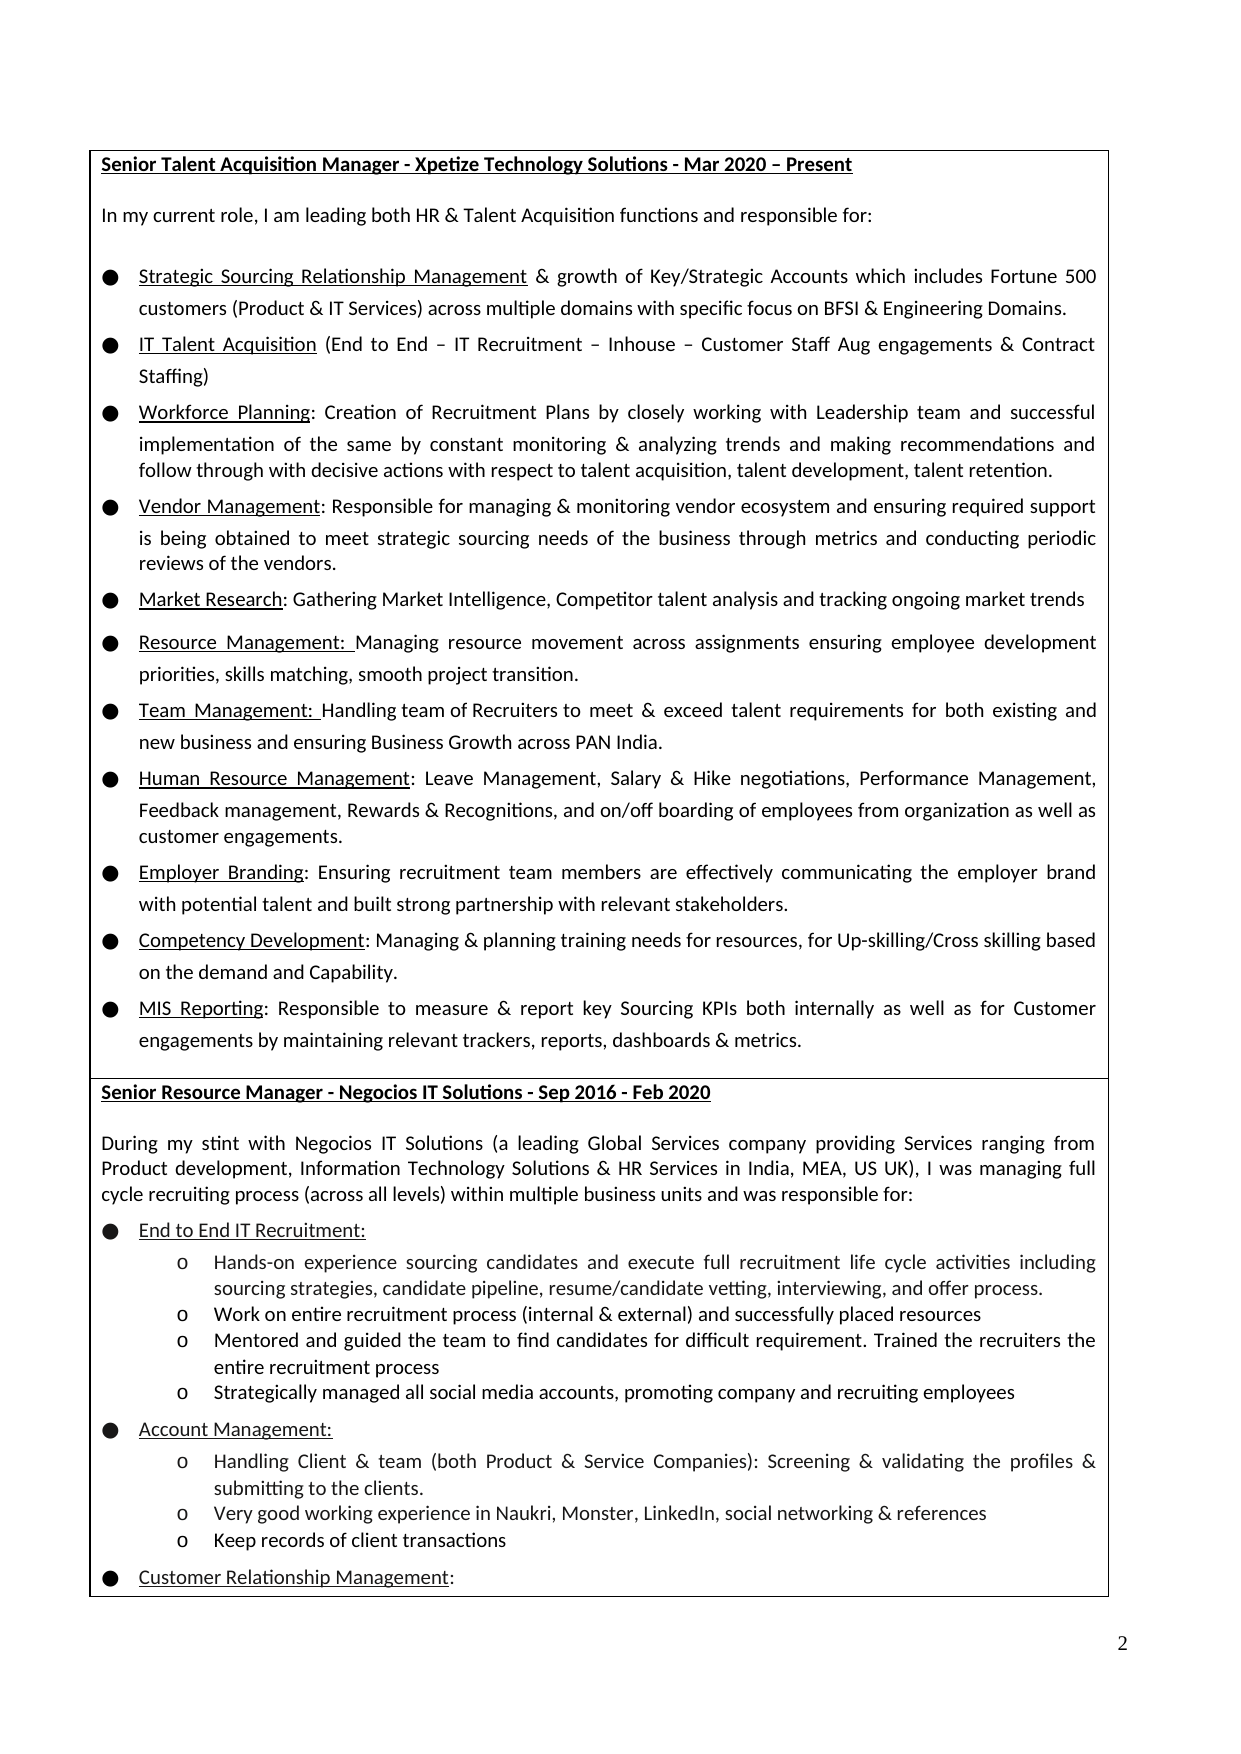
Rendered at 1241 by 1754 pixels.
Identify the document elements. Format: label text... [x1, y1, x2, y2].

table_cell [91, 1079, 1108, 1596]
table_header Senior Talent Acquisition Manager - Xpetize Technology Solutions - Mar 2020 – Present In my current role, I am leading both HR & Talent Acquisition functions and responsible for: Strategic Sourcing Relationship Management & growth of Key/Strategic Accounts which includes Fortune 500 customers (Product & IT Services) across multiple domains with specific focus on BFSI & Engineering Domains. IT Talent Acquisition (End to End – IT Recruitment – Inhouse – Customer Staff Aug engagements & Contract Staffing) Workforce Planning: Creation of Recruitment Plans by closely working with Leadership team and successful implementation of the same by constant monitoring & analyzing trends and making recommendations and follow through with decisive actions with respect to talent acquisition, talent development, talent retention. Vendor Management: Responsible for managing & monitoring vendor ecosystem and ensuring required support is being obtained to meet strategic sourcing needs of the business through metrics and conducting periodic reviews of the vendors. Market Research: Gathering Market Intelligence, Competitor talent analysis and tracking ongoing market trends Resource Management: Managing resource movement across assignments ensuring employee development priorities, skills matching, smooth project transition. Team Management: Handling team of Recruiters to meet & exceed talent requirements for both existing and new business and ensuring Business Growth across PAN India. Human Resource Management: Leave Management, Salary & Hike negotiations, Performance Management, Feedback management, Rewards & Recognitions, and on/off boarding of employees from organization as well as customer engagements. Employer Branding: Ensuring recruitment team members are effectively communicating the employer brand with potential talent and built strong partnership with relevant stakeholders. Competency Development: Managing & planning training needs for resources, for Up-skilling/Cross skilling based on the demand and Capability. MIS Reporting: Responsible to measure & report key Sourcing KPIs both internally as well as for Customer engagements by maintaining relevant trackers, reports, dashboards & metrics. [91, 151, 1108, 1078]
